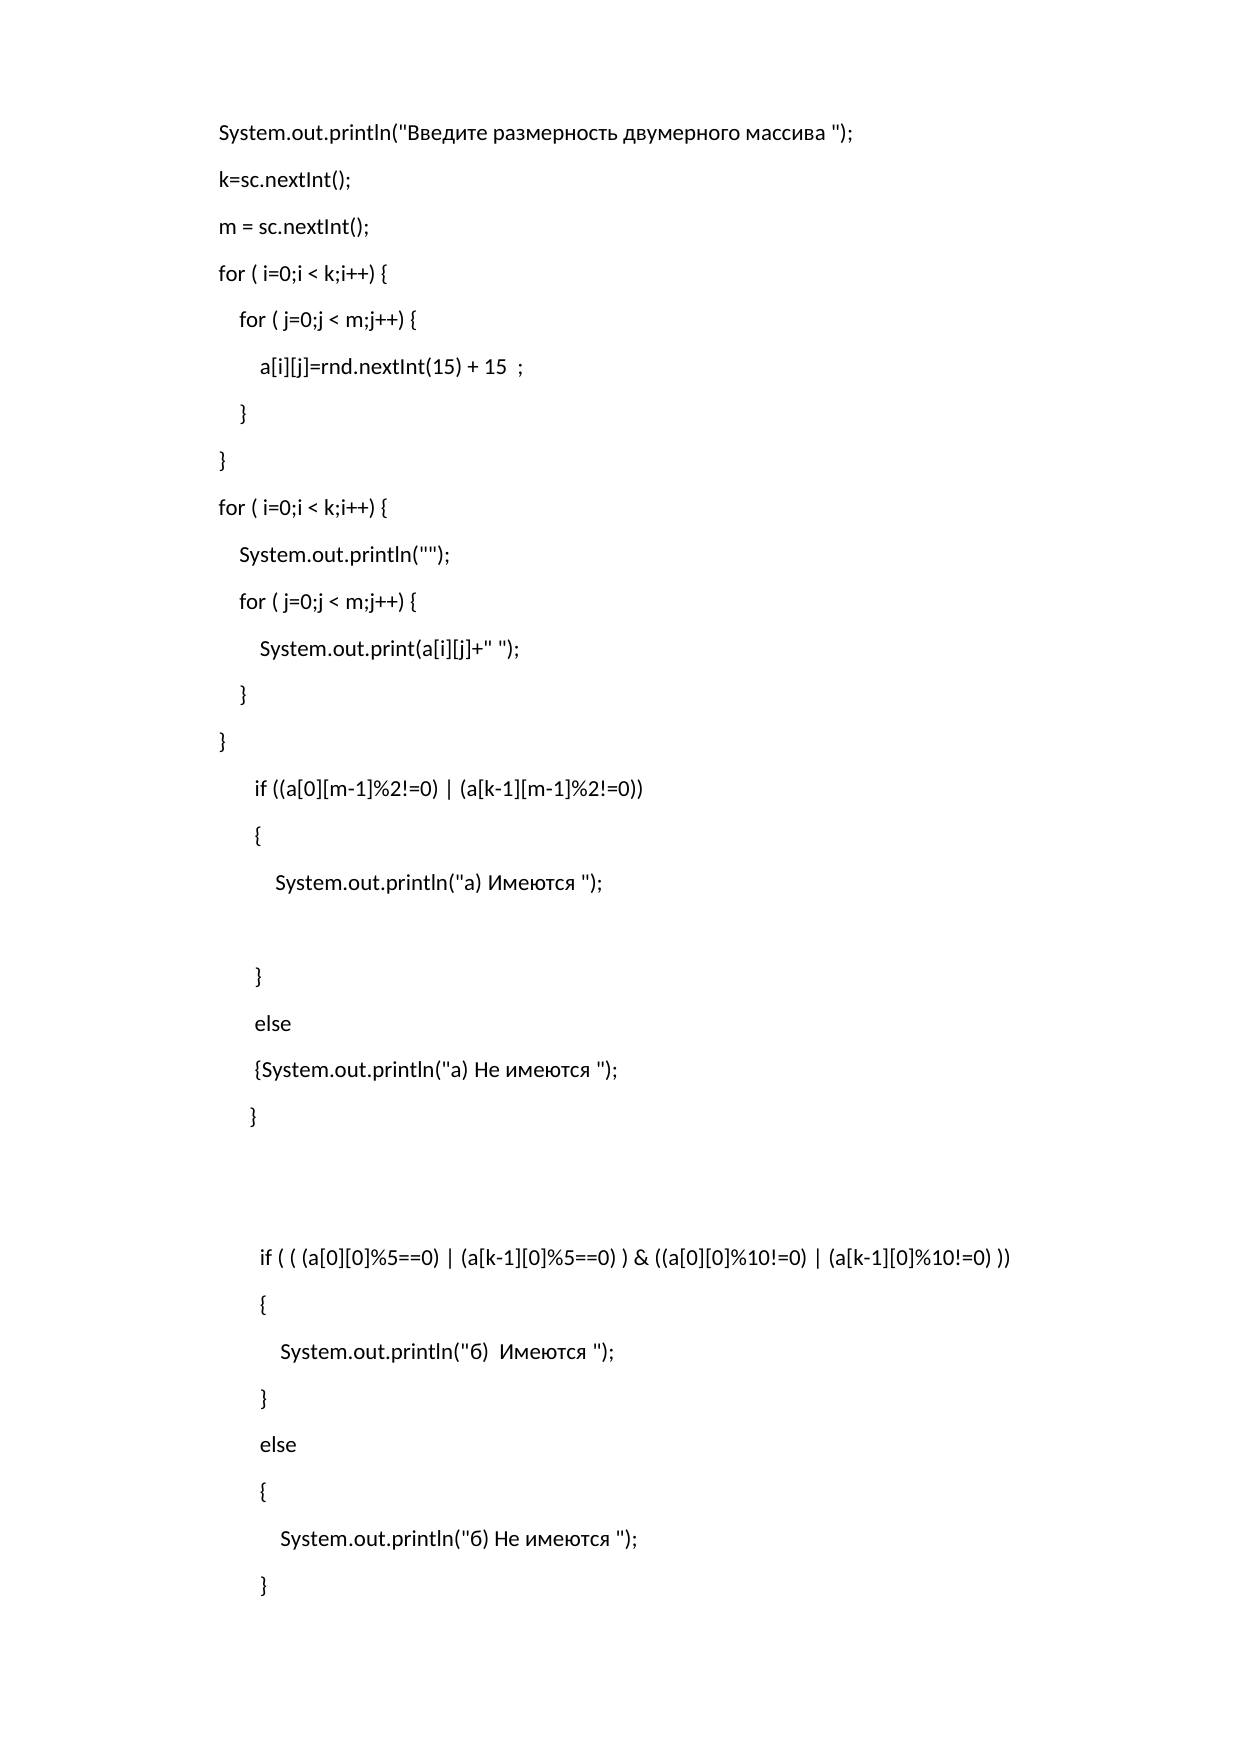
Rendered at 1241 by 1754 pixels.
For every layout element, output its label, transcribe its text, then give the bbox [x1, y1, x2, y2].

text System.out.println("б) Не имеются "); [177, 1524, 1152, 1552]
text for ( i=0;i < k;i++) { [177, 493, 1152, 521]
text m = sc.nextInt(); [177, 212, 1152, 240]
text System.out.print(a[i][j]+" "); [177, 634, 1152, 662]
text if ( ( (a[0][0]%5==0) | (a[k-1][0]%5==0) ) & ((a[0][0]%10!=0) | (a[k-1][0]%10!=0) )) [177, 1243, 1152, 1271]
text } [177, 399, 1152, 427]
text if ((a[0][m-1]%2!=0) | (a[k-1][m-1]%2!=0)) [177, 774, 1152, 802]
text else [177, 1431, 1152, 1459]
text System.out.println("a) Имеются "); [177, 868, 1152, 896]
text } [177, 446, 1152, 474]
text for ( j=0;j < m;j++) { [177, 306, 1152, 334]
text System.out.println(""); [177, 540, 1152, 568]
text } [177, 1384, 1152, 1412]
text } [177, 727, 1152, 756]
text { [177, 1477, 1152, 1506]
text k=sc.nextInt(); [177, 165, 1152, 193]
text else [177, 1009, 1152, 1037]
text } [177, 681, 1152, 709]
text { [177, 1290, 1152, 1318]
text for ( j=0;j < m;j++) { [177, 587, 1152, 615]
text System.out.println("Введите размерность двумерного массива "); [177, 118, 1152, 146]
text a[i][j]=rnd.nextInt(15) + 15 ; [177, 352, 1152, 381]
text { [177, 821, 1152, 849]
text } [177, 1571, 1152, 1599]
text } [177, 1102, 1152, 1131]
text for ( i=0;i < k;i++) { [177, 259, 1152, 287]
text {System.out.println("a) Не имеются "); [177, 1056, 1152, 1084]
text System.out.println("б) Имеются "); [177, 1337, 1152, 1365]
text } [177, 962, 1152, 990]
